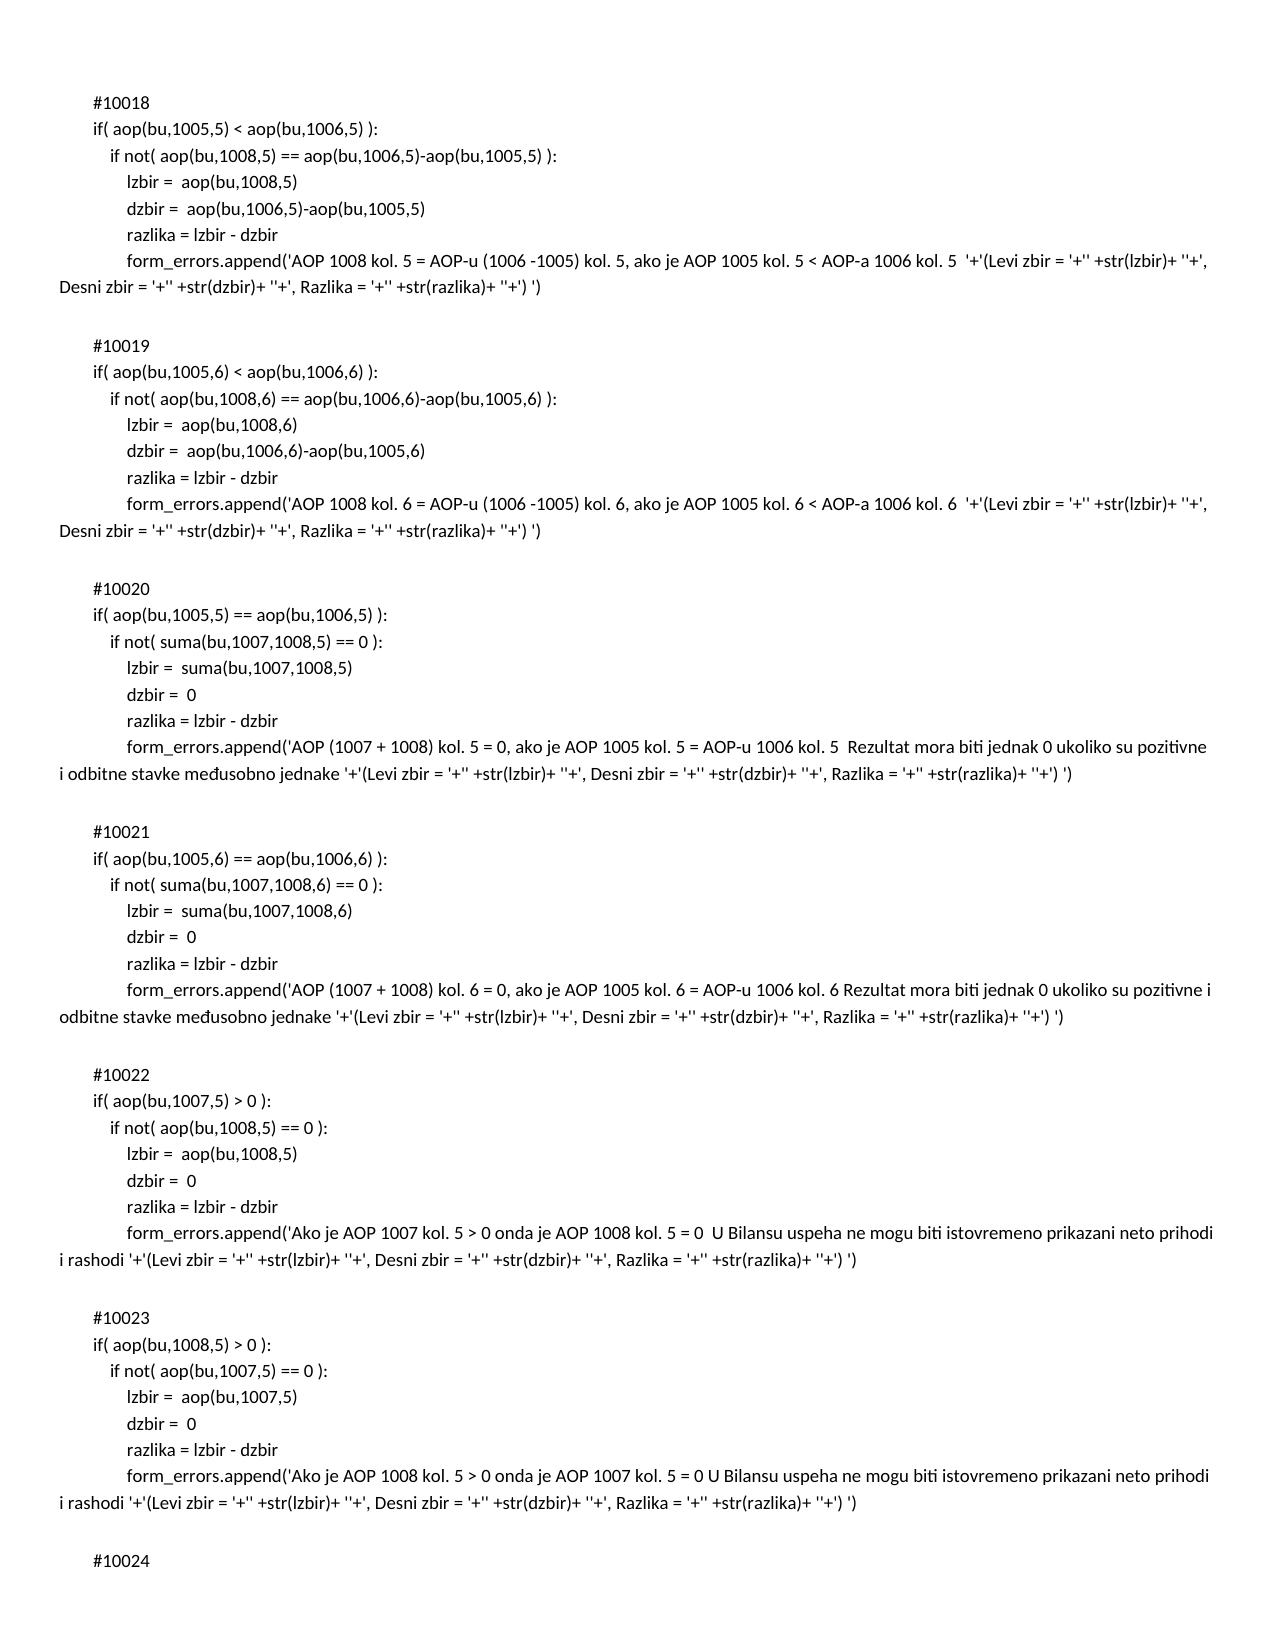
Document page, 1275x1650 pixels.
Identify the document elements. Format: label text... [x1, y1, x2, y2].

text lzbir = aop(bu,1008,6) [59, 413, 1216, 436]
text #10020 [59, 577, 1216, 600]
text if not( suma(bu,1007,1008,6) == 0 ): [59, 873, 1216, 896]
text #10018 [59, 91, 1216, 114]
text if( aop(bu,1005,6) < aop(bu,1006,6) ): [59, 361, 1216, 383]
text lzbir = aop(bu,1007,5) [59, 1385, 1216, 1408]
text if( aop(bu,1005,5) == aop(bu,1006,5) ): [59, 604, 1216, 627]
text form_errors.append('AOP (1007 + 1008) kol. 6 = 0, ako je AOP 1005 kol. 6 = AOP-u 1006 kol. 6 Rezultat mora biti jednak 0 ukoliko su pozitivne i odbitne stavke međusobno jednake '+'(Levi zbir = '+'' +str(lzbir)+ ''+', Desni zbir = '+'' +str(dzbir)+ ''+', Razlika = '+'' +str(razlika)+ ''+') ') [59, 978, 1216, 1028]
text dzbir = aop(bu,1006,6)-aop(bu,1005,6) [59, 440, 1216, 463]
text lzbir = suma(bu,1007,1008,6) [59, 899, 1216, 922]
text if( aop(bu,1007,5) > 0 ): [59, 1090, 1216, 1113]
text lzbir = suma(bu,1007,1008,5) [59, 656, 1216, 679]
text if( aop(bu,1005,6) == aop(bu,1006,6) ): [59, 847, 1216, 869]
text form_errors.append('AOP 1008 kol. 5 = AOP-u (1006 -1005) kol. 5, ako je AOP 1005 kol. 5 < AOP-a 1006 kol. 5 '+'(Levi zbir = '+'' +str(lzbir)+ ''+', Desni zbir = '+'' +str(dzbir)+ ''+', Razlika = '+'' +str(razlika)+ ''+') ') [59, 249, 1216, 299]
text razlika = lzbir - dzbir [59, 709, 1216, 732]
text if not( aop(bu,1008,5) == aop(bu,1006,5)-aop(bu,1005,5) ): [59, 144, 1216, 167]
text #10019 [59, 334, 1216, 357]
text lzbir = aop(bu,1008,5) [59, 170, 1216, 193]
text if not( aop(bu,1008,6) == aop(bu,1006,6)-aop(bu,1005,6) ): [59, 387, 1216, 410]
text razlika = lzbir - dzbir [59, 466, 1216, 489]
text razlika = lzbir - dzbir [59, 1438, 1216, 1461]
text dzbir = 0 [59, 683, 1216, 706]
text if( aop(bu,1005,5) < aop(bu,1006,5) ): [59, 118, 1216, 141]
text razlika = lzbir - dzbir [59, 223, 1216, 246]
text form_errors.append('Ako je AOP 1008 kol. 5 > 0 onda je AOP 1007 kol. 5 = 0 U Bilansu uspeha ne mogu biti istovremeno prikazani neto prihodi i rashodi '+'(Levi zbir = '+'' +str(lzbir)+ ''+', Desni zbir = '+'' +str(dzbir)+ ''+', Razlika = '+'' +str(razlika)+ ''+') ') [59, 1464, 1216, 1514]
text lzbir = aop(bu,1008,5) [59, 1142, 1216, 1165]
text razlika = lzbir - dzbir [59, 952, 1216, 975]
text dzbir = 0 [59, 1169, 1216, 1192]
text form_errors.append('Ako je AOP 1007 kol. 5 > 0 onda je AOP 1008 kol. 5 = 0 U Bilansu uspeha ne mogu biti istovremeno prikazani neto prihodi i rashodi '+'(Levi zbir = '+'' +str(lzbir)+ ''+', Desni zbir = '+'' +str(dzbir)+ ''+', Razlika = '+'' +str(razlika)+ ''+') ') [59, 1221, 1216, 1271]
text form_errors.append('AOP 1008 kol. 6 = AOP-u (1006 -1005) kol. 6, ako je AOP 1005 kol. 6 < AOP-a 1006 kol. 6 '+'(Levi zbir = '+'' +str(lzbir)+ ''+', Desni zbir = '+'' +str(dzbir)+ ''+', Razlika = '+'' +str(razlika)+ ''+') ') [59, 492, 1216, 542]
text #10022 [59, 1063, 1216, 1086]
text #10024 [59, 1549, 1216, 1572]
text #10023 [59, 1306, 1216, 1329]
text if not( aop(bu,1008,5) == 0 ): [59, 1116, 1216, 1139]
text #10021 [59, 820, 1216, 843]
text if not( aop(bu,1007,5) == 0 ): [59, 1359, 1216, 1382]
text dzbir = aop(bu,1006,5)-aop(bu,1005,5) [59, 197, 1216, 219]
text if( aop(bu,1008,5) > 0 ): [59, 1333, 1216, 1356]
text razlika = lzbir - dzbir [59, 1195, 1216, 1218]
text dzbir = 0 [59, 926, 1216, 949]
text form_errors.append('AOP (1007 + 1008) kol. 5 = 0, ako je AOP 1005 kol. 5 = AOP-u 1006 kol. 5 Rezultat mora biti jednak 0 ukoliko su pozitivne i odbitne stavke međusobno jednake '+'(Levi zbir = '+'' +str(lzbir)+ ''+', Desni zbir = '+'' +str(dzbir)+ ''+', Razlika = '+'' +str(razlika)+ ''+') ') [59, 735, 1216, 785]
text dzbir = 0 [59, 1412, 1216, 1435]
text if not( suma(bu,1007,1008,5) == 0 ): [59, 630, 1216, 653]
